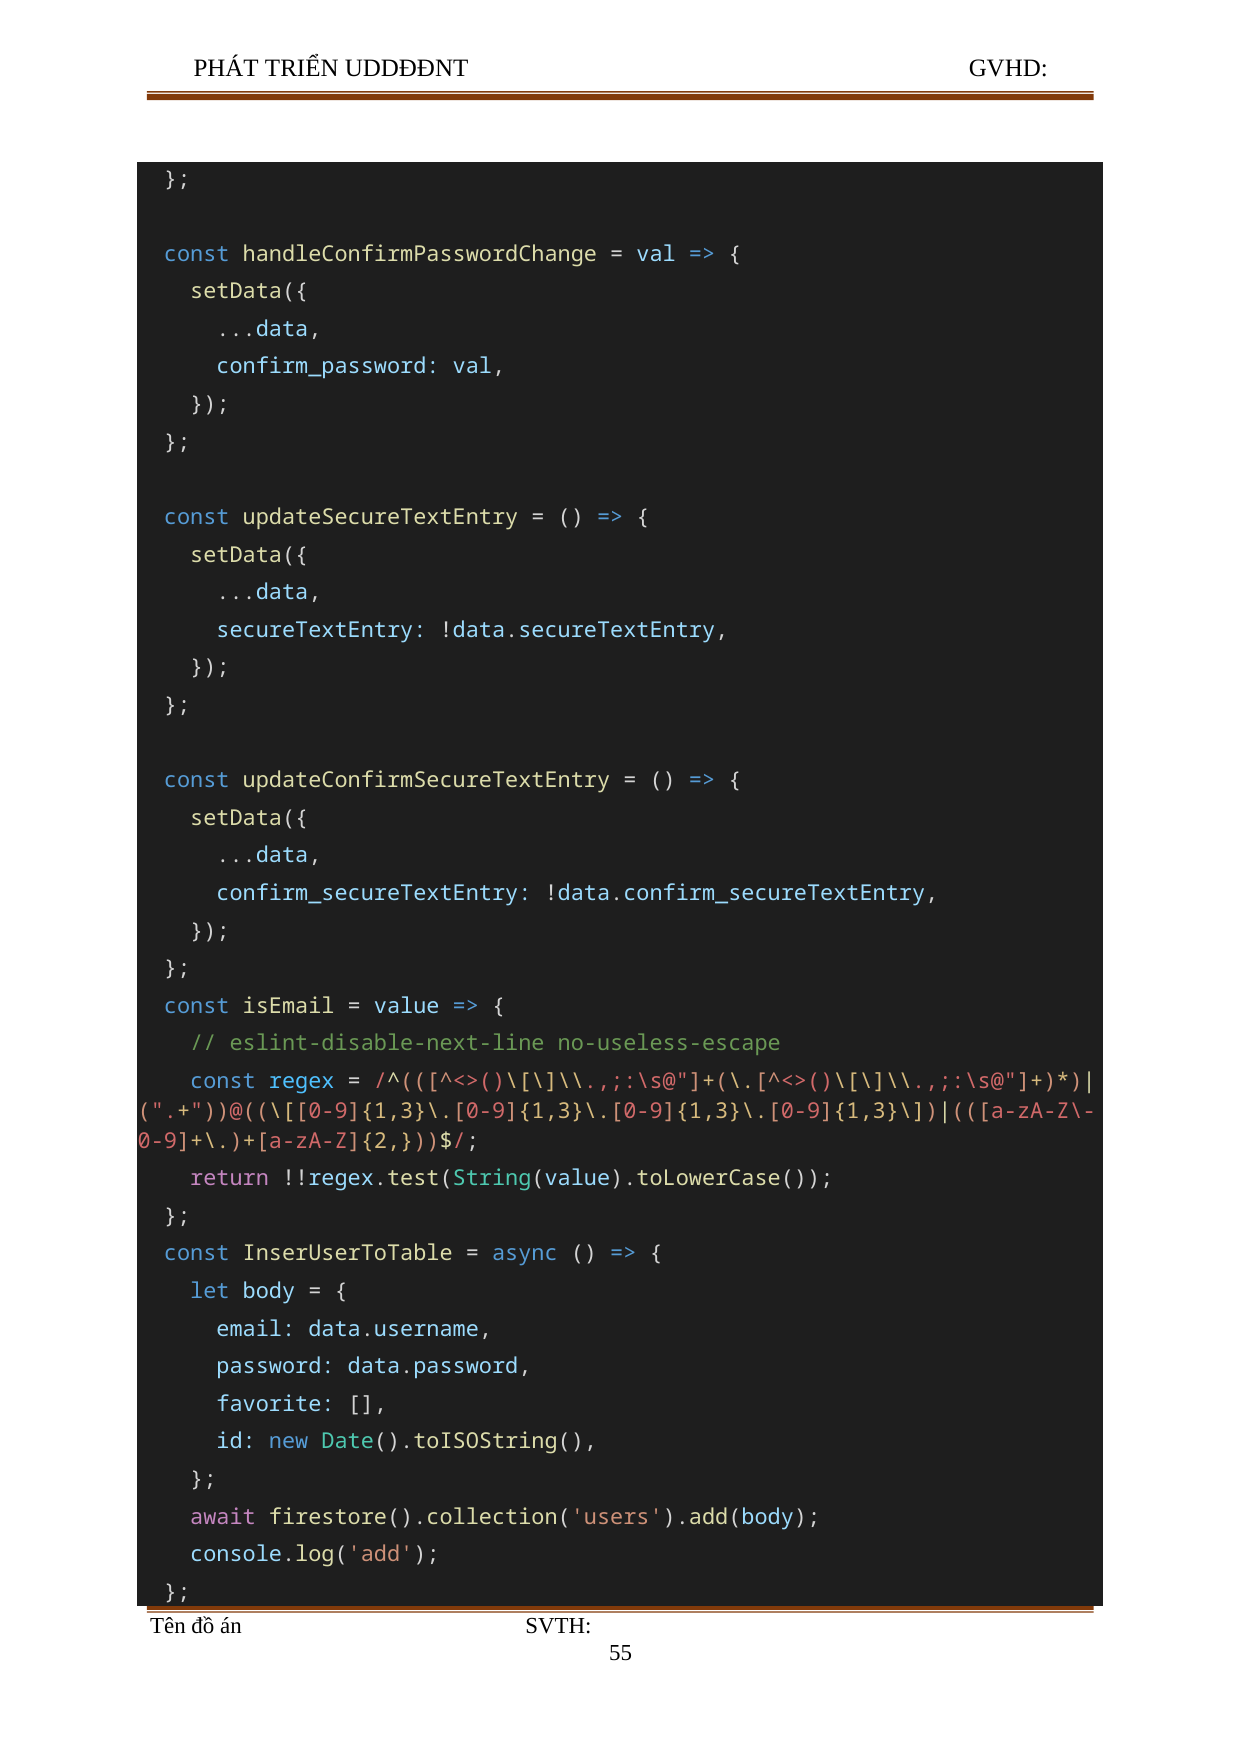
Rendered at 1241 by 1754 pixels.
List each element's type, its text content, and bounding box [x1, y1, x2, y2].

text favorite: [], [137, 1388, 1103, 1418]
text ...data, [137, 313, 1103, 343]
text password: data.password, [137, 1350, 1103, 1380]
text confirm_secureTextEntry: !data.confirm_secureTextEntry, [137, 877, 1103, 907]
text }; [137, 162, 1103, 192]
text }; [137, 1576, 1103, 1606]
text return !!regex.test(String(value).toLowerCase()); [137, 1162, 1103, 1192]
text const updateSecureTextEntry = () => { [137, 501, 1103, 531]
text }; [137, 426, 1103, 456]
text await firestore().collection('users').add(body); [137, 1501, 1103, 1530]
text setData({ [137, 275, 1103, 305]
text const InserUserToTable = async () => { [137, 1237, 1103, 1267]
text // eslint-disable-next-line no-useless-escape [137, 1027, 1103, 1057]
text }); [137, 388, 1103, 418]
text const handleConfirmPasswordChange = val => { [137, 238, 1103, 267]
text }; [137, 1463, 1103, 1493]
text ...data, [137, 839, 1103, 869]
text }; [137, 689, 1103, 719]
text setData({ [137, 802, 1103, 832]
text }); [137, 914, 1103, 944]
text id: new Date().toISOString(), [137, 1425, 1103, 1455]
text confirm_password: val, [137, 351, 1103, 380]
text secureTextEntry: !data.secureTextEntry, [137, 614, 1103, 643]
text const regex = /^(([^<>()\[\]\\.,;:\s@"]+(\.[^<>()\[\]\\.,;:\s@"]+)*)|(".+"))@((\[[0-9]{1,3}\.[0-9]{1,3}\.[0-9]{1,3}\.[0-9]{1,3}\])|(([a-zA-Z\-0-9]+\.)+[a-zA-Z]{2,}))$/; [137, 1065, 1103, 1154]
text }); [137, 651, 1103, 681]
text let body = { [137, 1275, 1103, 1305]
text ...data, [137, 576, 1103, 606]
text }; [137, 952, 1103, 982]
text }; [137, 1200, 1103, 1229]
text const isEmail = value => { [137, 990, 1103, 1019]
text console.log('add'); [137, 1538, 1103, 1568]
text email: data.username, [137, 1313, 1103, 1342]
text setData({ [137, 538, 1103, 568]
text const updateConfirmSecureTextEntry = () => { [137, 764, 1103, 794]
